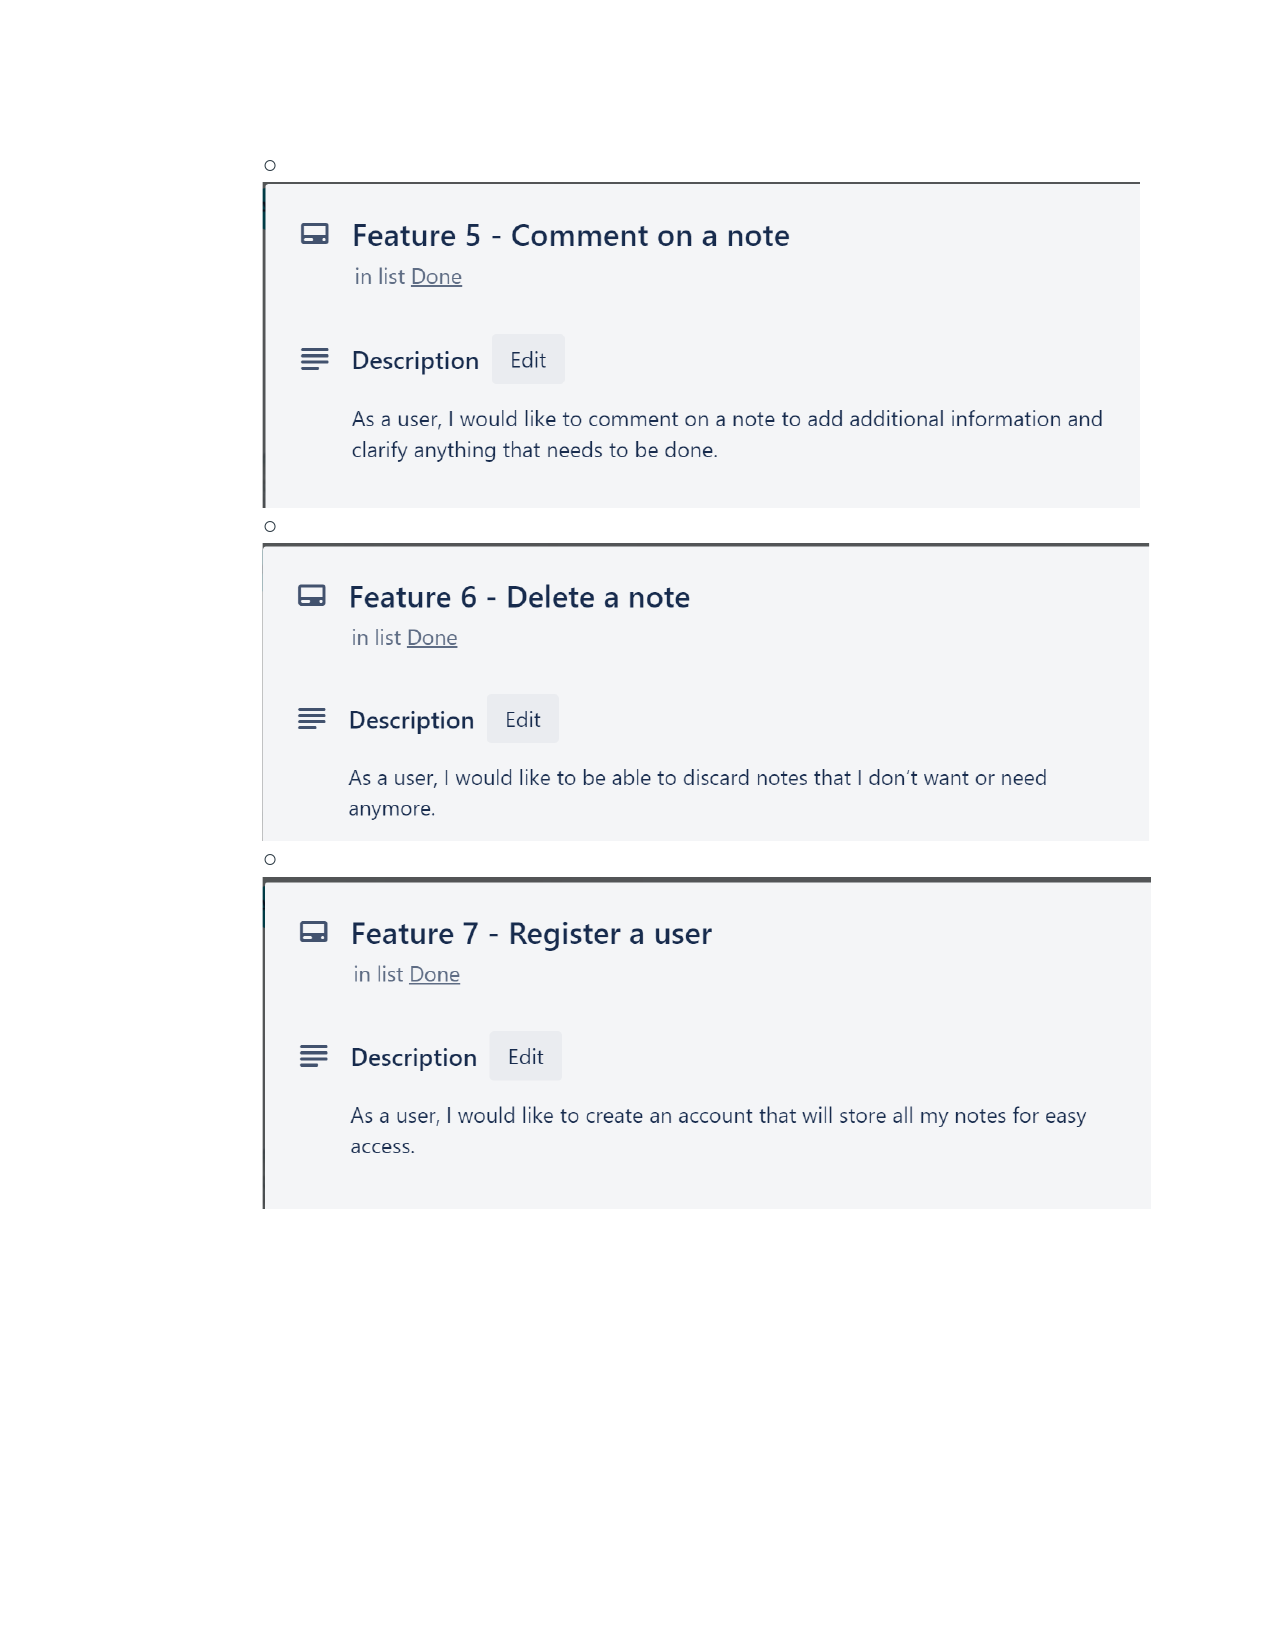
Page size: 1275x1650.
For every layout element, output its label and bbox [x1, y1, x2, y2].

picture [262, 877, 1151, 1209]
picture [262, 543, 1150, 841]
picture [262, 182, 1140, 508]
